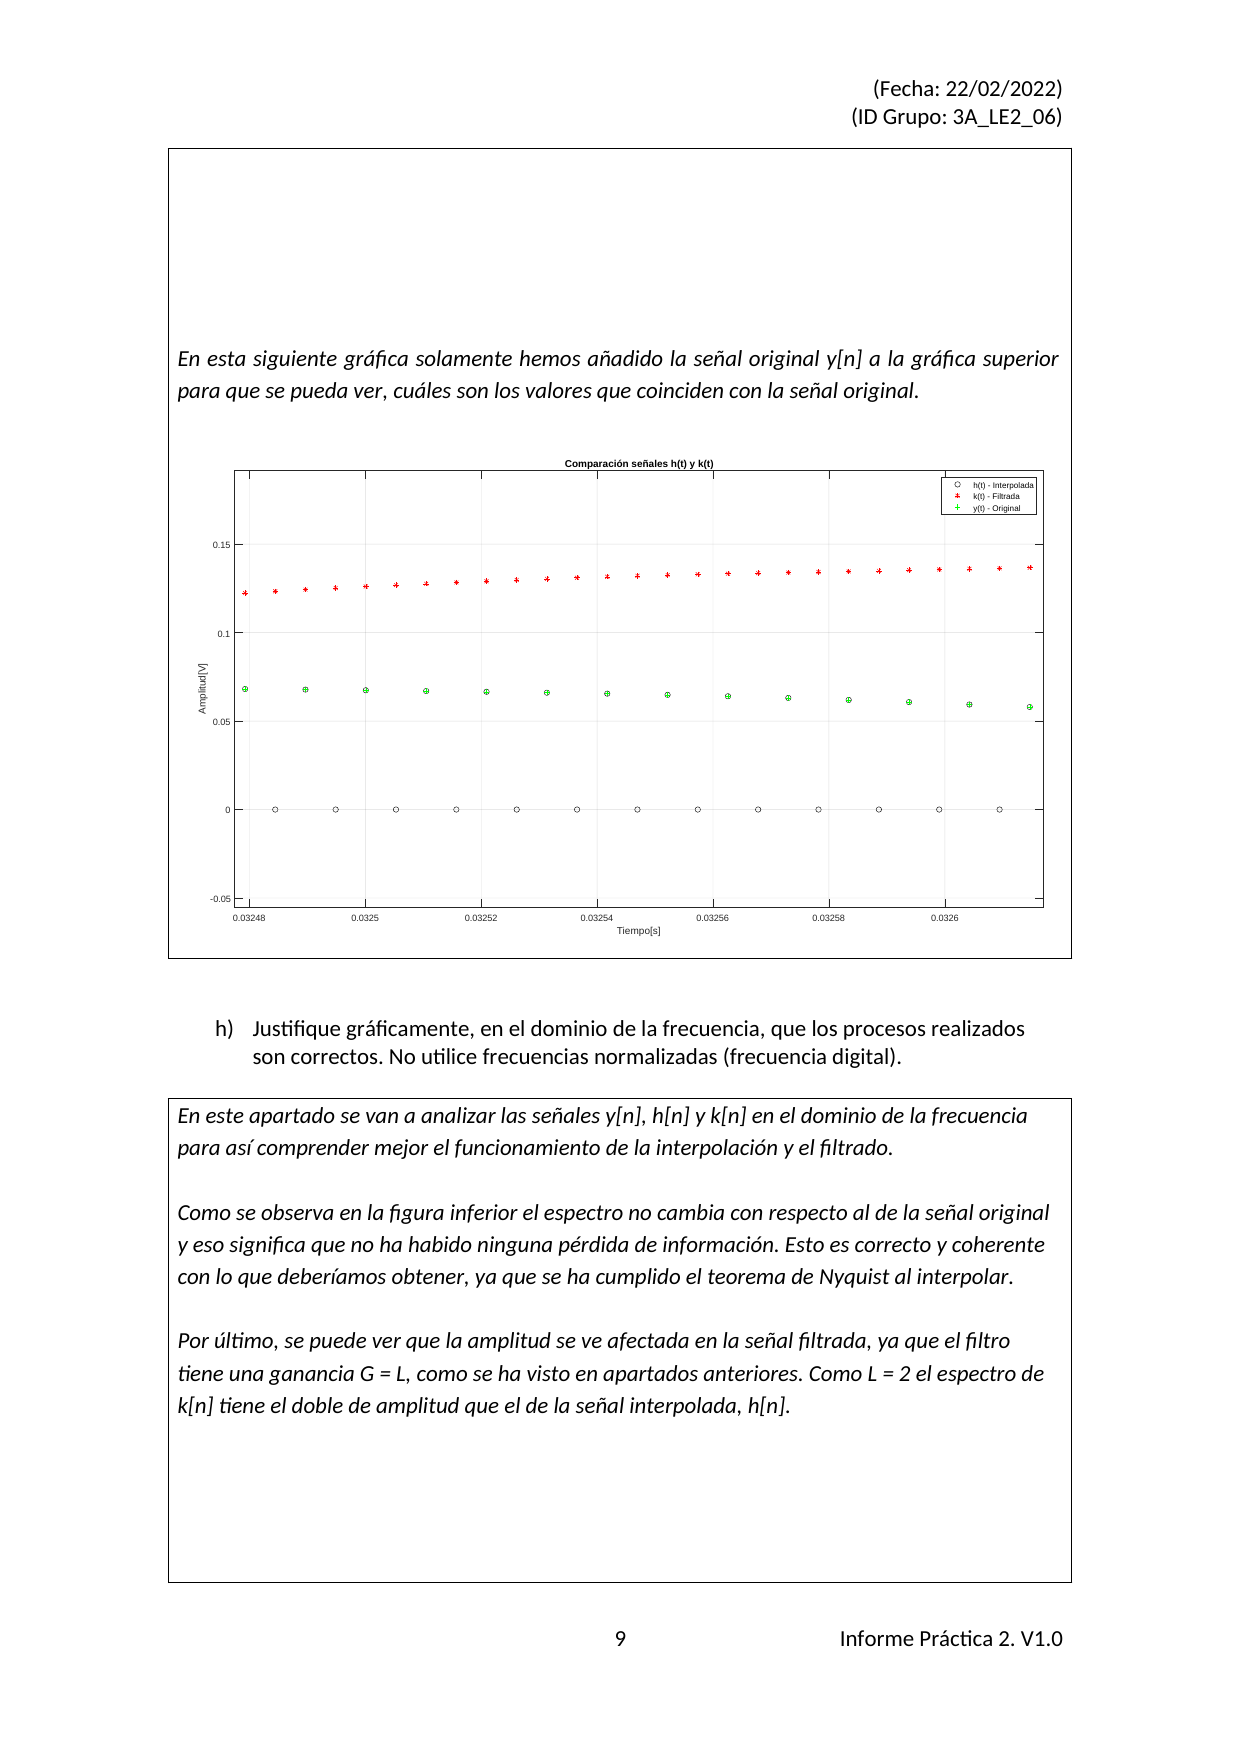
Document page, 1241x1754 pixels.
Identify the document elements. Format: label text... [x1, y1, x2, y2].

list Justifique gráficamente, en el dominio de la frecuencia, que los procesos realizados son correctos. No utilice frecuencias normalizadas (frecuencia digital). [215, 1014, 1063, 1070]
list En este apartado se van a analizar las señales y[n], h[n] y k[n] en el dominio de la frecuencia para así comprender mejor el funcionamiento de la interpolación y el filtrado. [169, 1099, 1071, 1162]
list Por último, se puede ver que la amplitud se ve afectada en la señal filtrada, ya que el filtro tiene una ganancia G = L, como se ha visto en apartados anteriores. Como L = 2 el espectro de k[n] tiene el doble de amplitud que el de la señal interpolada, h[n]. [169, 1323, 1071, 1419]
list En esta siguiente gráfica solamente hemos añadido la señal original y[n] a la gráfica superior para que se pueda ver, cuáles son los valores que coinciden con la señal original. [169, 341, 1071, 404]
list Como se observa en la figura inferior el espectro no cambia con respecto al de la señal original y eso significa que no ha habido ninguna pérdida de información. Esto es correcto y coherente con lo que deberíamos obtener, ya que se ha cumplido el teorema de Nyquist al interpolar. [169, 1195, 1071, 1290]
